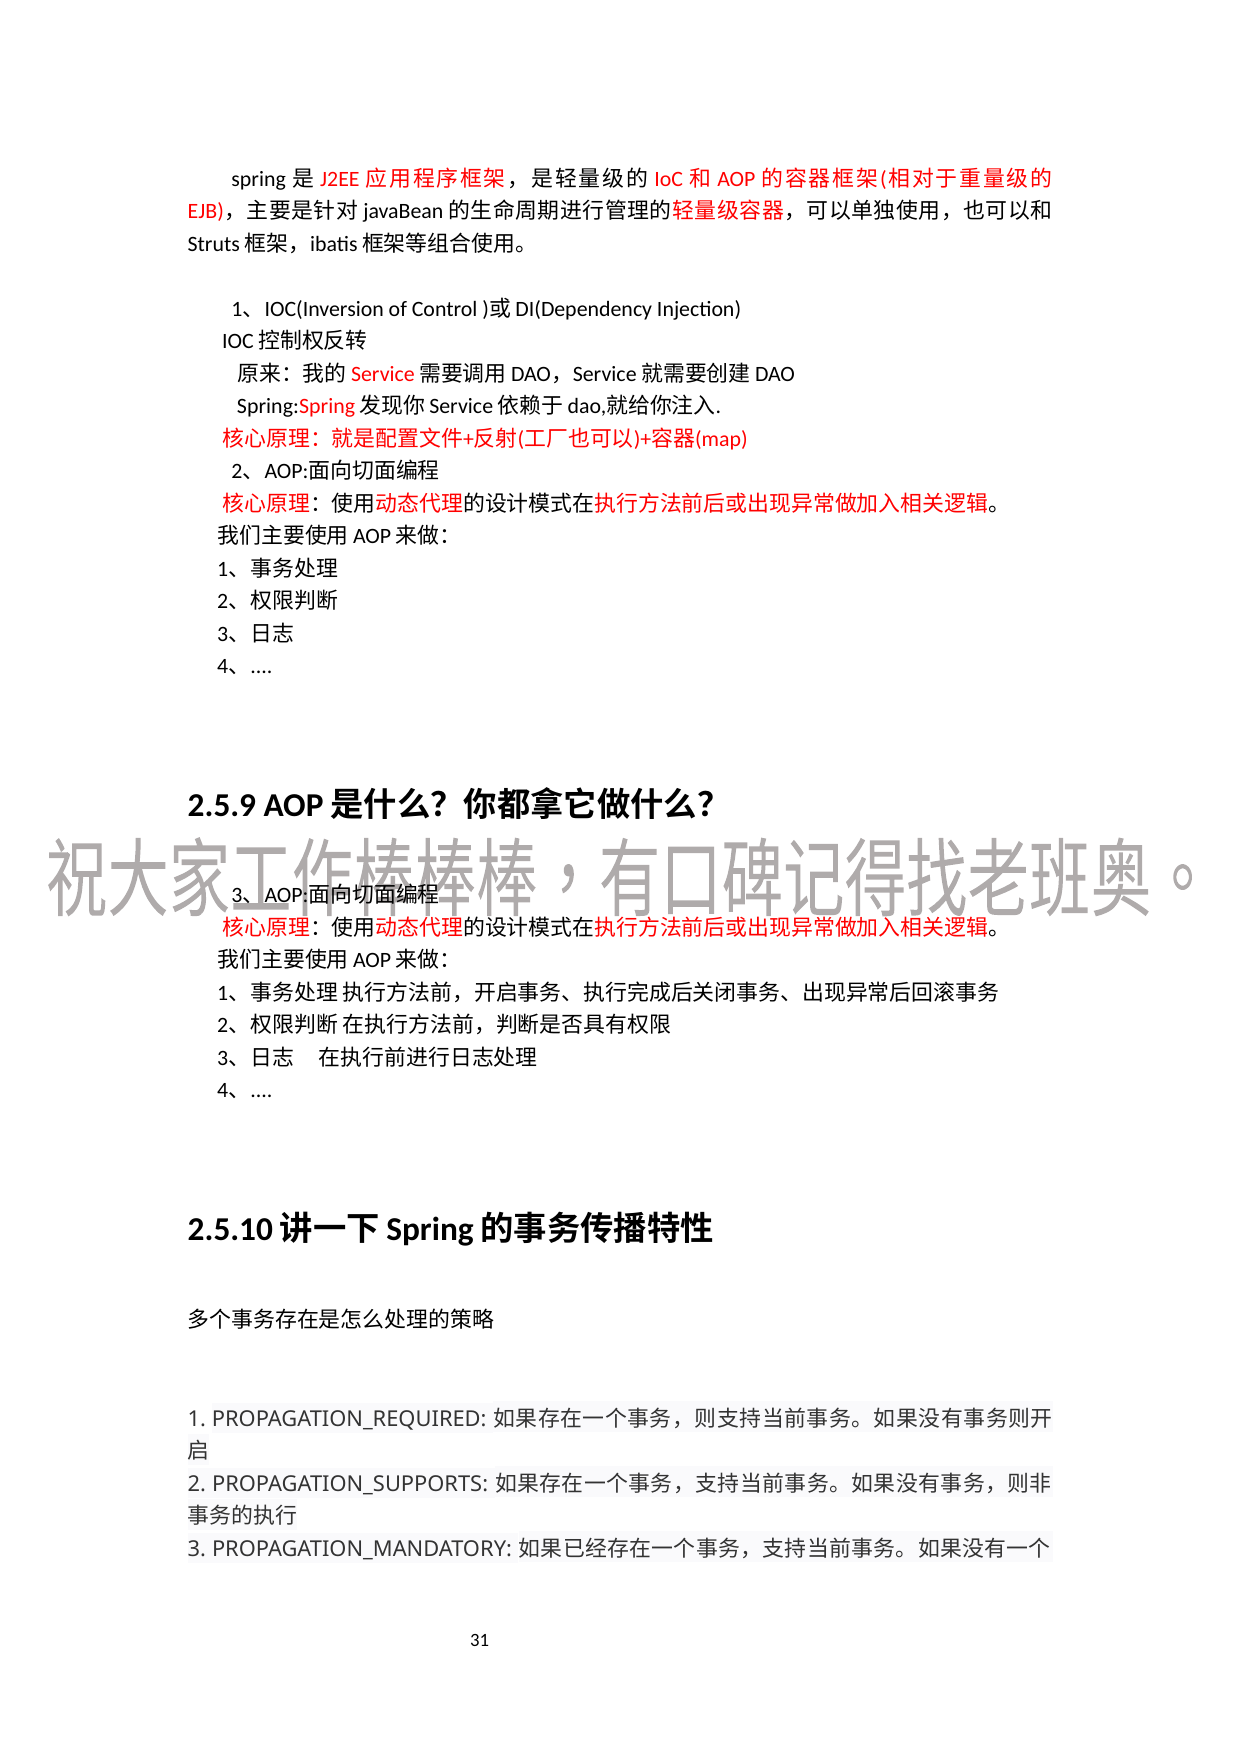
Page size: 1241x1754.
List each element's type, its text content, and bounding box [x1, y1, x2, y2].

text Spring:Spring发现你Service依赖于dao,就给你注入. [187, 389, 1053, 422]
text 4、.... [187, 649, 1053, 682]
text IOC控制权反转 [187, 324, 1053, 357]
text 我们主要使用AOP来做： [187, 519, 1053, 552]
text 多个事务存在是怎么处理的策略 [187, 1303, 1053, 1336]
text 2、权限判断 [187, 584, 1053, 617]
subtitle 2.5.9 AOP是什么？你都拿它做什么？ [187, 772, 1053, 837]
list AOP:面向切面编程 [187, 879, 1053, 911]
subtitle 2.5.10讲一下Spring的事务传播特性 [187, 1196, 1053, 1261]
text 1、事务处理 [187, 552, 1053, 584]
text 我们主要使用AOP来做： [187, 944, 1053, 976]
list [187, 1401, 1053, 1563]
text 2、权限判断 在执行方法前，判断是否具有权限 [187, 1009, 1053, 1041]
text 核心原理：就是配置文件+反射(工厂也可以)+容器(map) [187, 422, 1053, 454]
text 核心原理：使用动态代理的设计模式在执行方法前后或出现异常做加入相关逻辑。 [187, 487, 1053, 519]
list IOC(Inversion of Control )或DI(Dependency Injection) [187, 292, 1053, 324]
text 核心原理：使用动态代理的设计模式在执行方法前后或出现异常做加入相关逻辑。 [187, 911, 1053, 944]
text spring是J2EE应用程序框架，是轻量级的IoC和AOP的容器框架(相对于重量级的EJB)，主要是针对javaBean的生命周期进行管理的轻量级容器，可以单独使用，也可以和Struts框架，ibatis框架等组合使用。 [187, 162, 1053, 259]
text 3、日志 在执行前进行日志处理 [187, 1041, 1053, 1074]
text 3、日志 [187, 617, 1053, 649]
text 原来：我的Service需要调用DAO，Service就需要创建DAO [187, 357, 1053, 389]
list AOP:面向切面编程 [187, 454, 1053, 487]
text 4、.... [187, 1074, 1053, 1106]
text 1、事务处理 执行方法前，开启事务、执行完成后关闭事务、出现异常后回滚事务 [187, 976, 1053, 1009]
